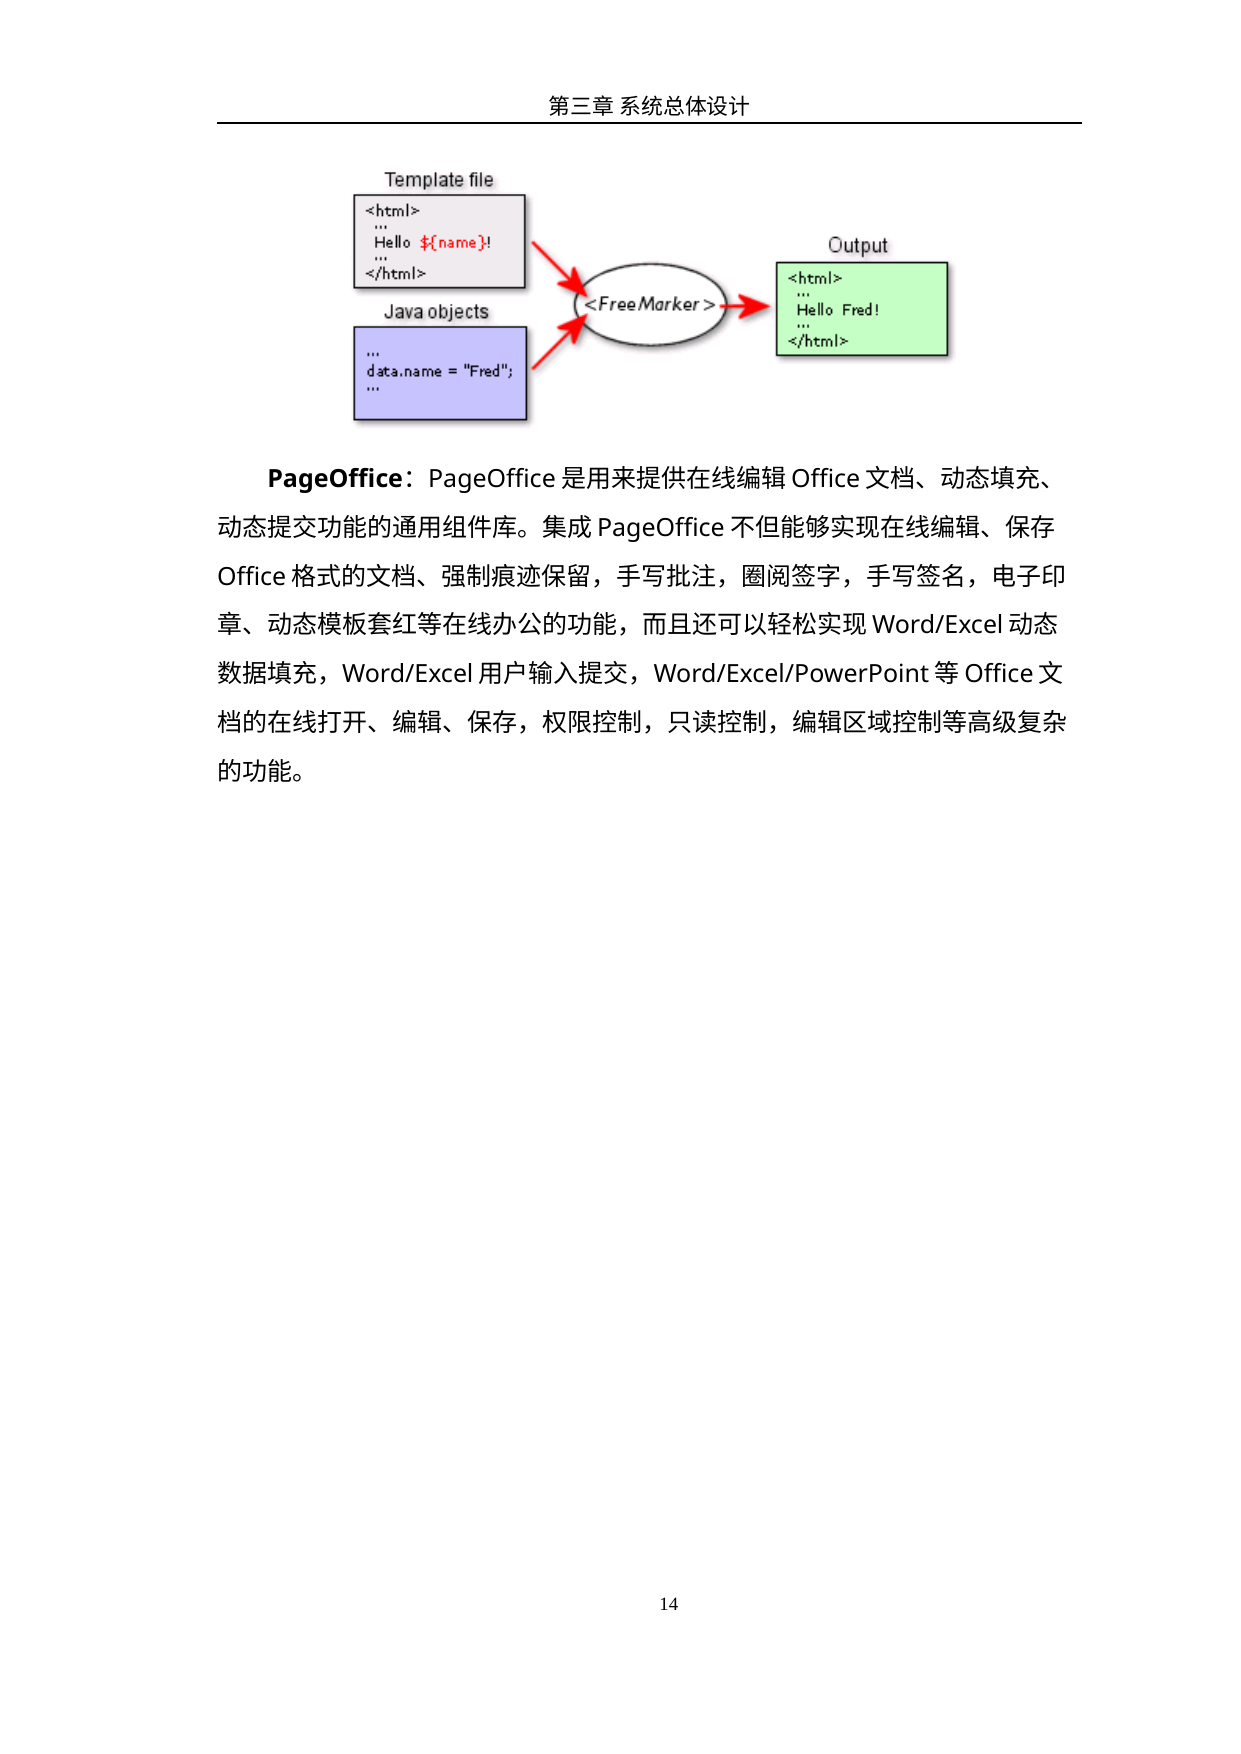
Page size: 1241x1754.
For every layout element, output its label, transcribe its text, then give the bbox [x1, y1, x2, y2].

text PageOffice：PageOffice是用来提供在线编辑Office文档、动态填充、动态提交功能的通用组件库。集成PageOffice不但能够实现在线编辑、保存Office格式的文档、强制痕迹保留，手写批注，圈阅签字，手写签名，电子印章、动态模板套红等在线办公的功能，而且还可以轻松实现Word/Excel动态数据填充，Word/Excel用户输入提交，Word/Excel/PowerPoint等Office文档的在线打开、编辑、保存，权限控制，只读控制，编辑区域控制等高级复杂的功能。 [217, 458, 1082, 788]
picture [324, 150, 975, 449]
